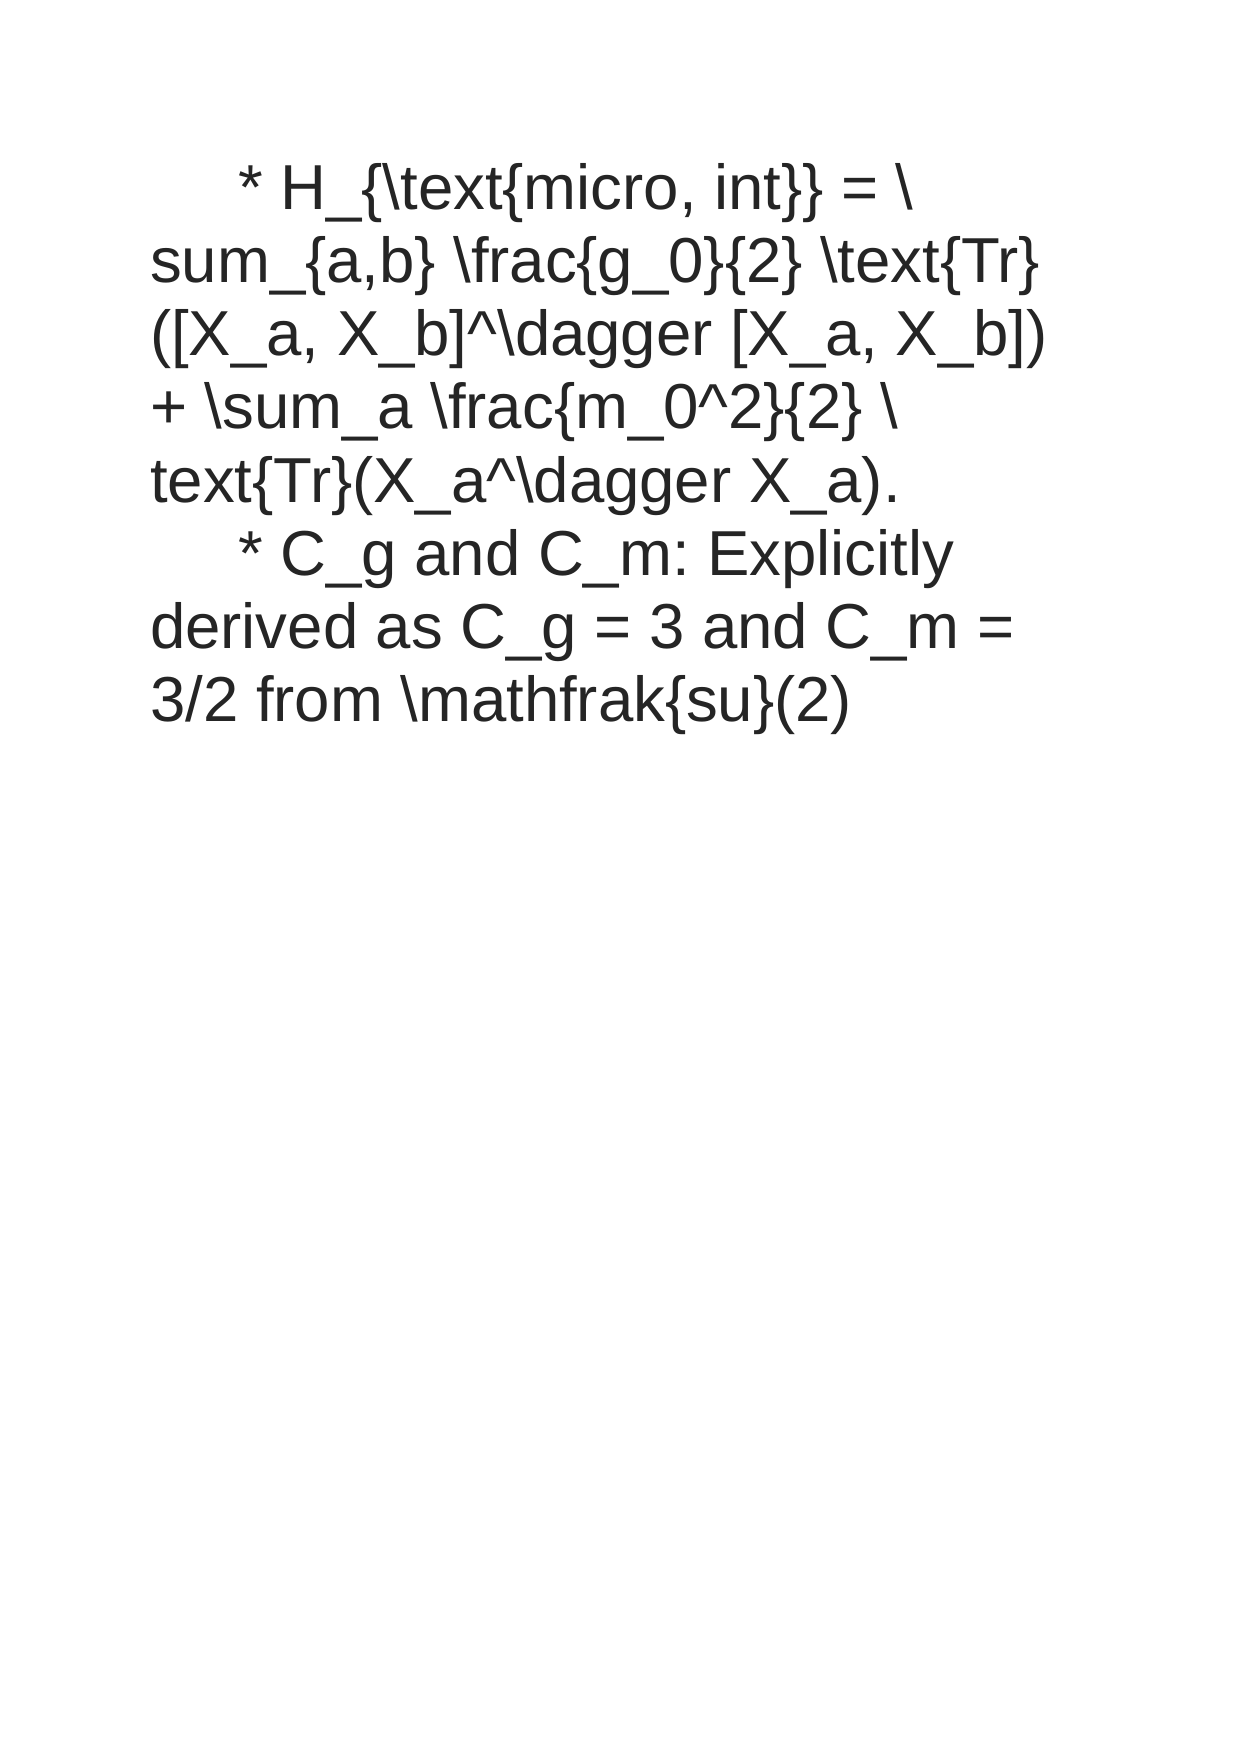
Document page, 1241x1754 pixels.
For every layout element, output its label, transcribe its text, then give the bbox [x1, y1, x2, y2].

text * C_g and C_m: Explicitly derived as C_g = 3 and C_m = 3/2 from \mathfrak{su}(2) [150, 516, 1090, 735]
text * H_{\text{micro, int}} = \sum_{a,b} \frac{g_0}{2} \text{Tr}([X_a, X_b]^\dagger [X_a, X_b]) + \sum_a \frac{m_0^2}{2} \text{Tr}(X_a^\dagger X_a). [150, 150, 1090, 516]
